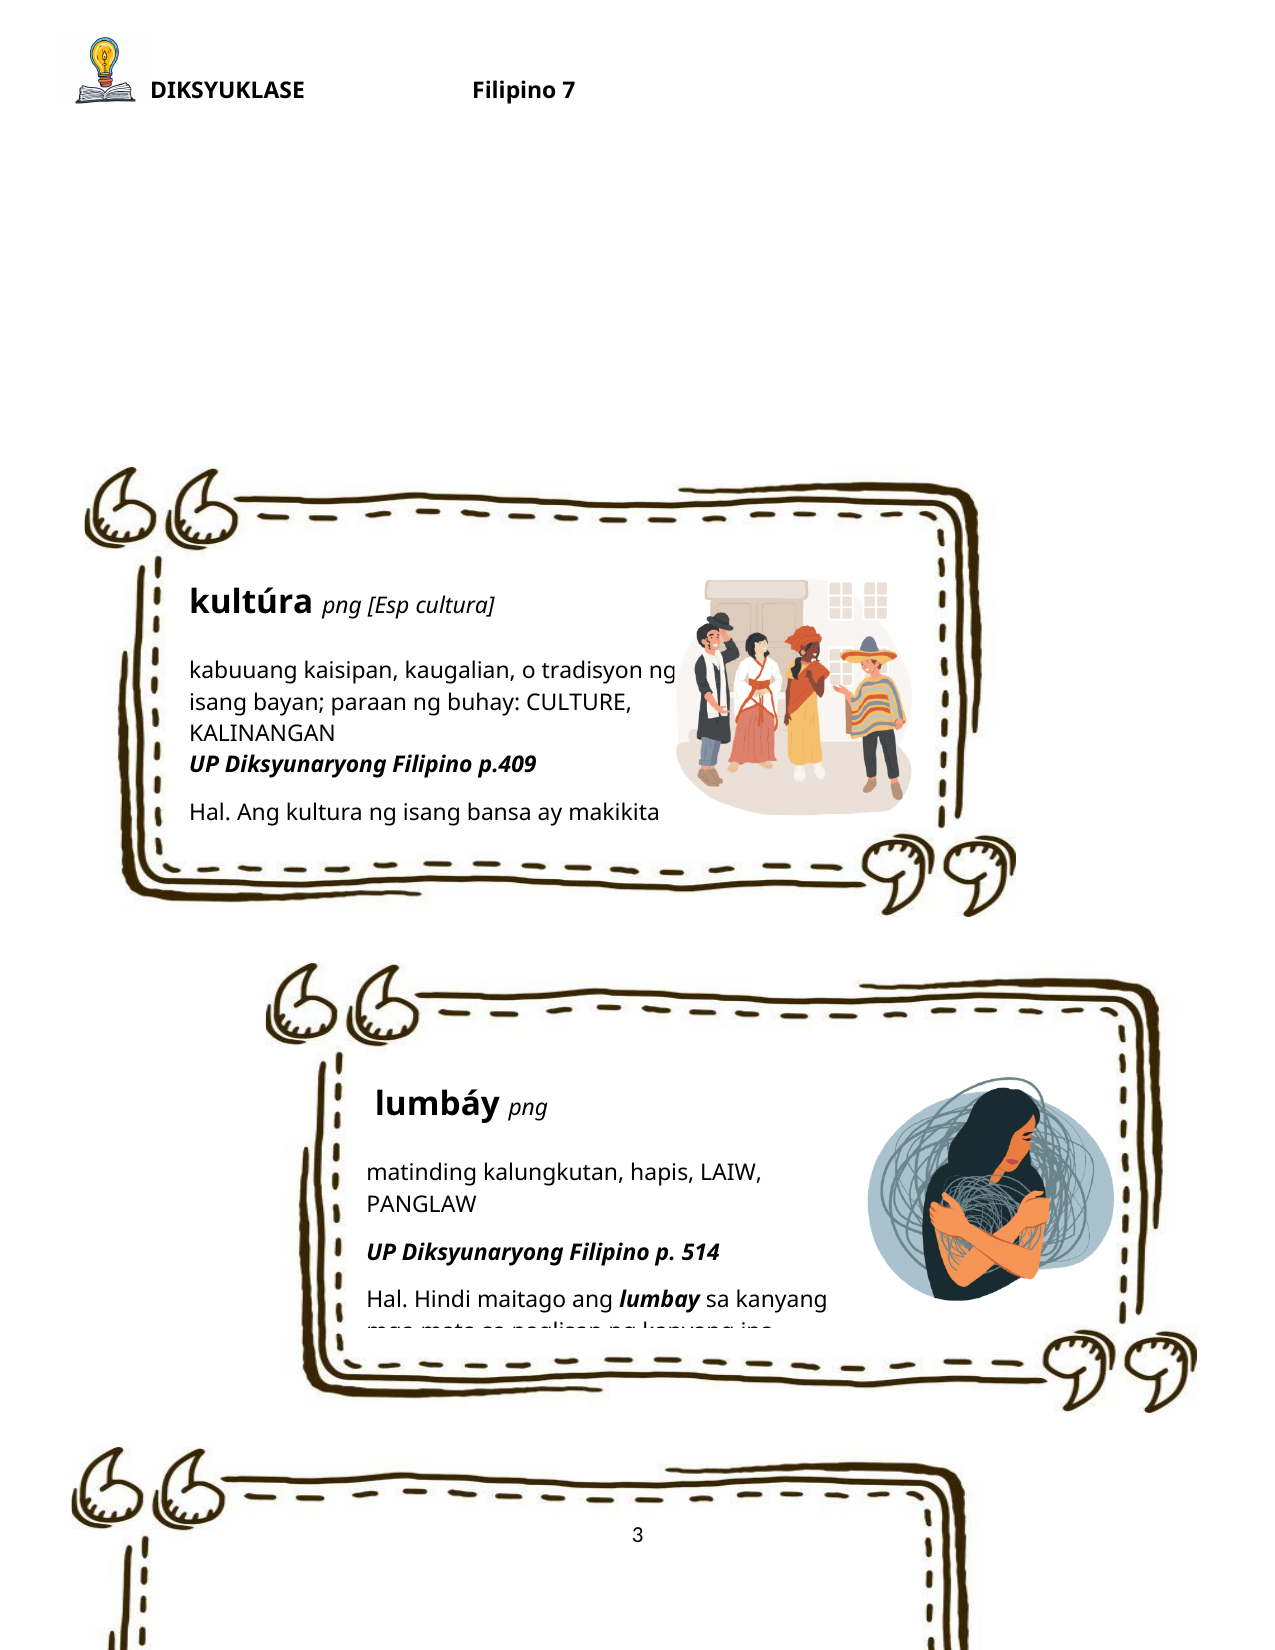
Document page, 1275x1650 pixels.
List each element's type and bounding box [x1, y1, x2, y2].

picture [71, 1447, 1003, 1650]
picture [265, 963, 1197, 1413]
picture [62, 33, 150, 105]
picture [84, 467, 1016, 917]
